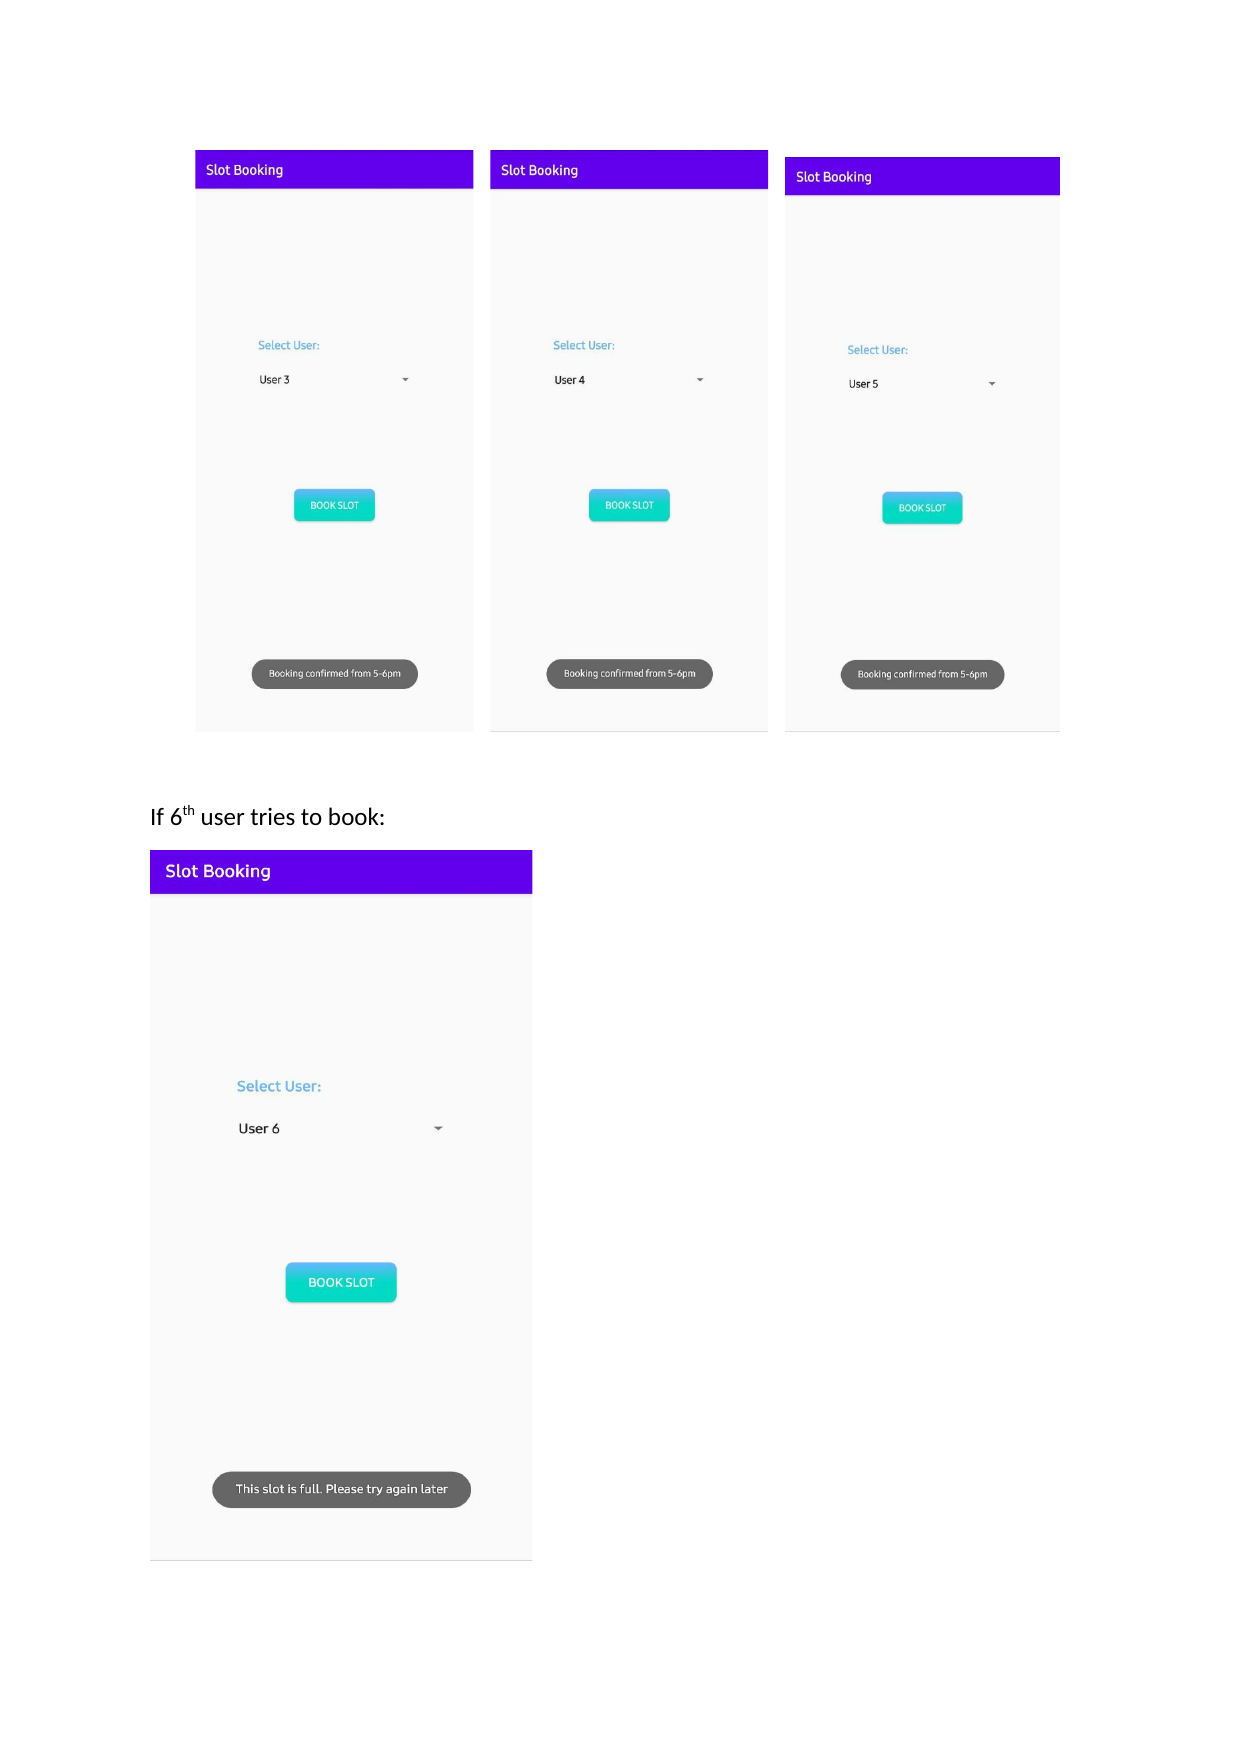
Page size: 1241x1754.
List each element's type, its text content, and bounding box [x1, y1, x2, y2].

picture [490, 150, 769, 732]
picture [195, 150, 474, 732]
text If 6th user tries to book: [150, 801, 1090, 831]
picture [150, 850, 533, 1561]
picture [785, 157, 1060, 732]
